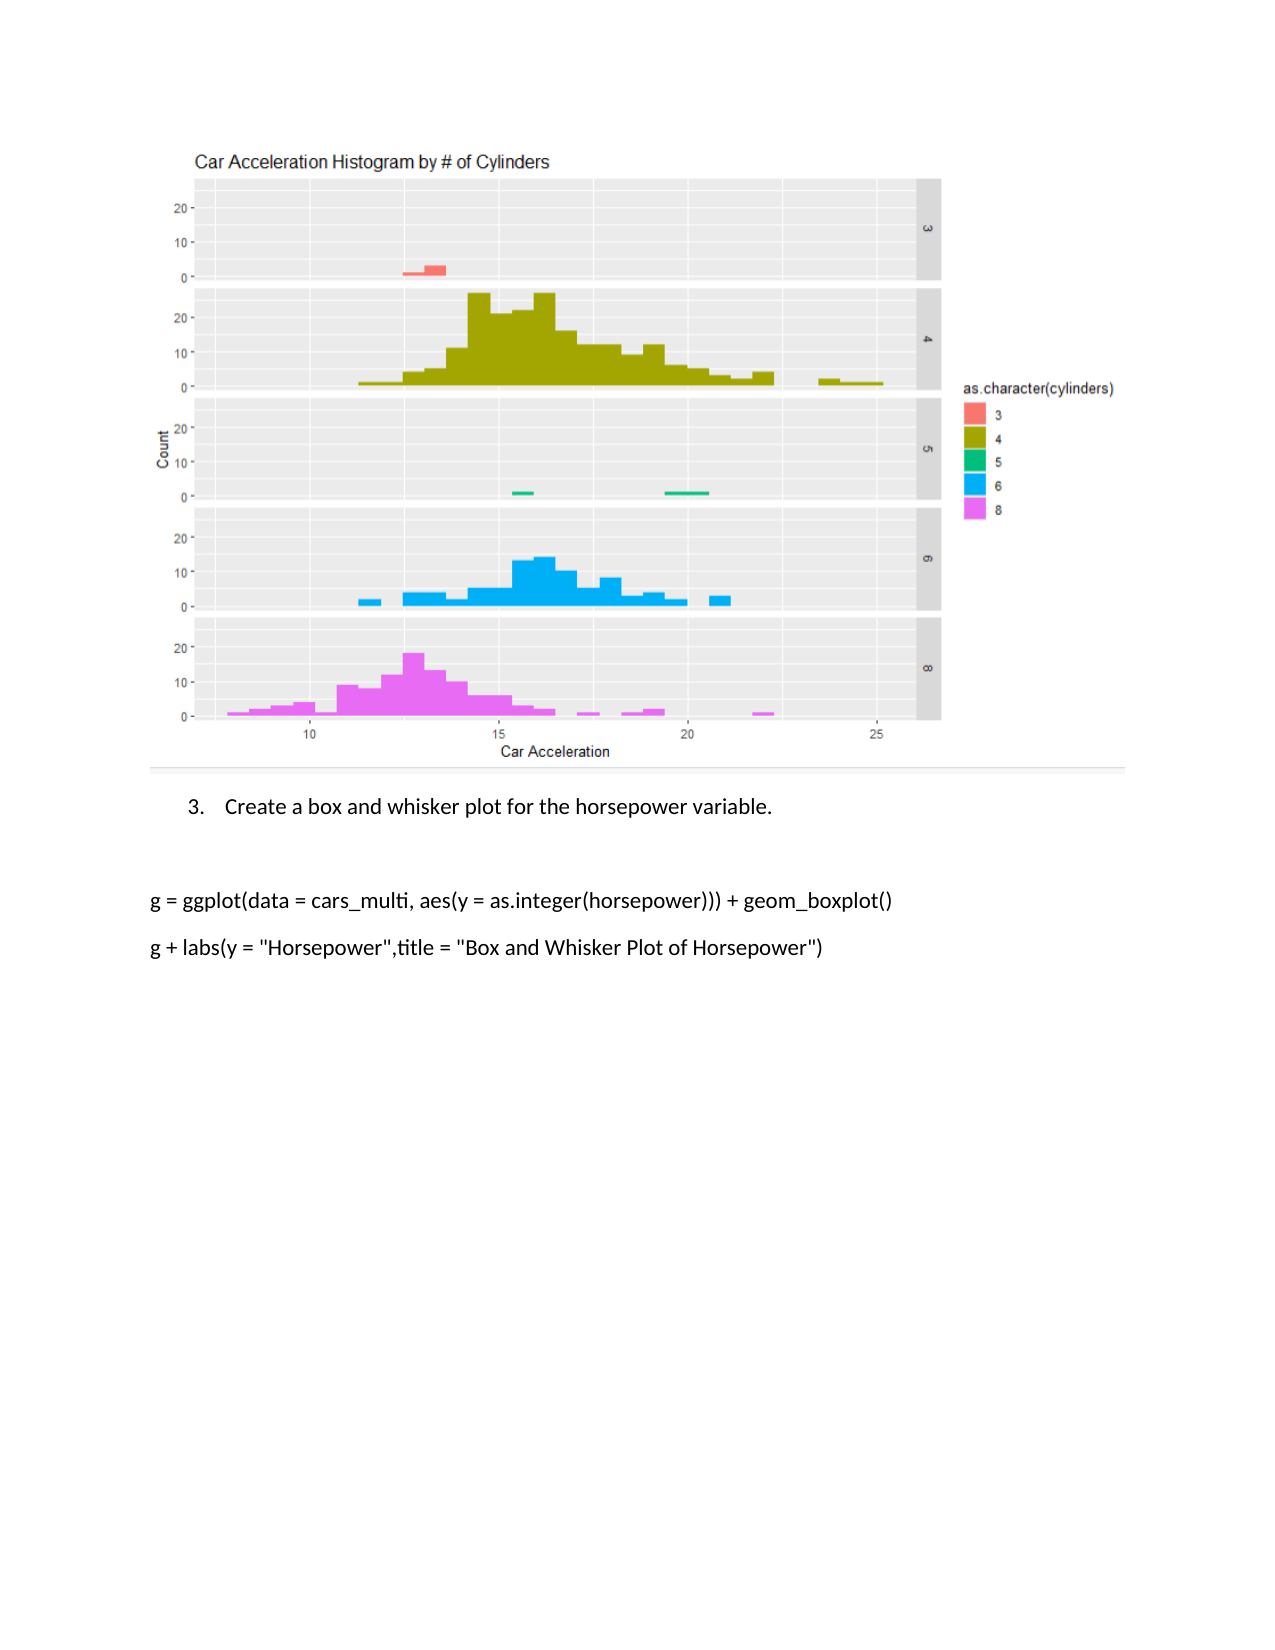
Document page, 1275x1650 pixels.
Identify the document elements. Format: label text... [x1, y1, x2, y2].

list Create a box and whisker plot for the horsepower variable. [187, 792, 1125, 820]
text g + labs(y = "Horsepower",title = "Box and Whisker Plot of Horsepower") [150, 933, 1125, 961]
text g = ggplot(data = cars_multi, aes(y = as.integer(horsepower))) + geom_boxplot() [150, 886, 1125, 914]
picture [150, 150, 1125, 774]
